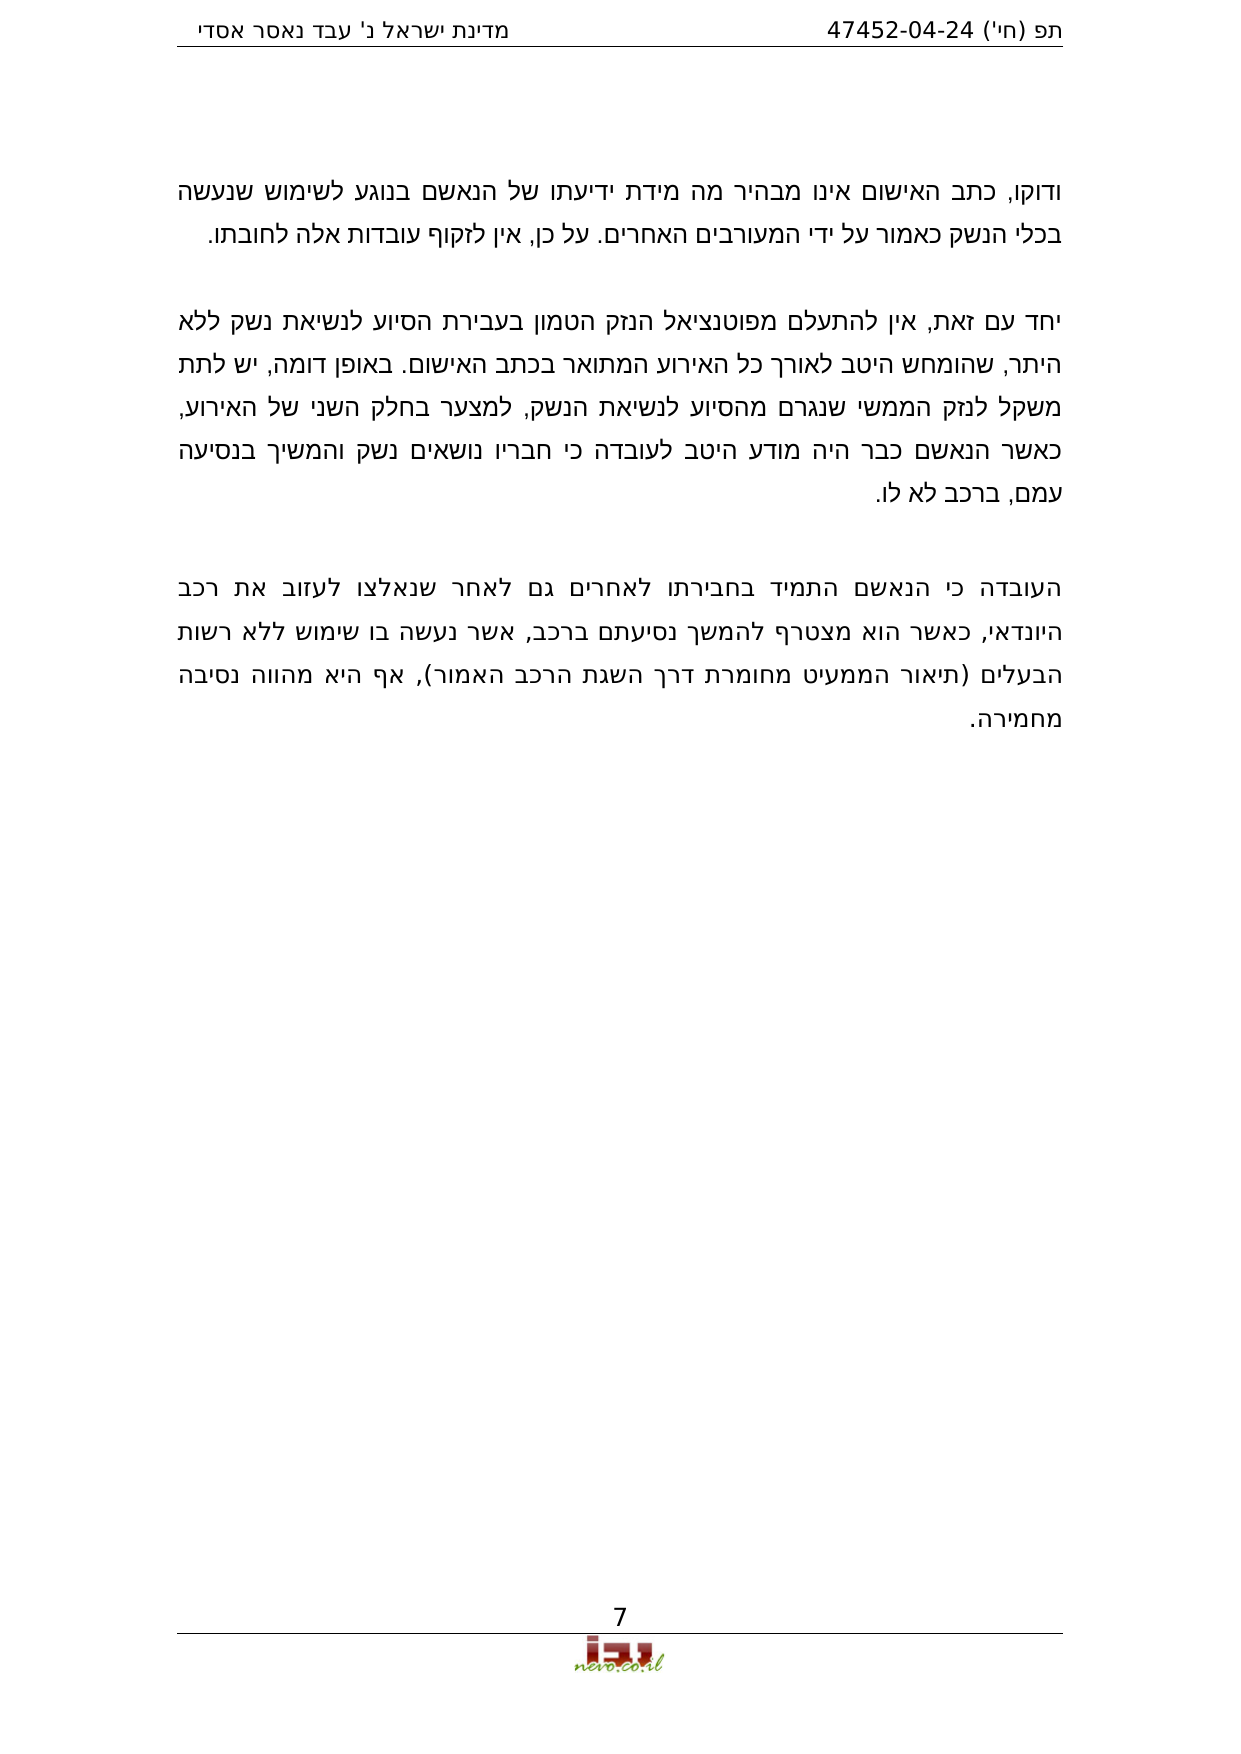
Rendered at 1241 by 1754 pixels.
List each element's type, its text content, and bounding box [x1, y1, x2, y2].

text העובדה כי הנאשם התמיד בחבירתו לאחרים גם לאחר שנאלצו לעזוב את רכב היונדאי, כאשר הוא מצטרף להמשך נסיעתם ברכב, אשר נעשה בו שימוש ללא רשות הבעלים (תיאור הממעיט מחומרת דרך השגת הרכב האמור), אף היא מהווה נסיבה מחמירה. [177, 573, 1063, 734]
text ודוקו, כתב האישום אינו מבהיר מה מידת ידיעתו של הנאשם בנוגע לשימוש שנעשה בכלי הנשק כאמור על ידי המעורבים האחרים. על כן, אין לזקוף עובדות אלה לחובתו. [177, 177, 1063, 249]
picture [574, 1635, 666, 1673]
text יחד עם זאת, אין להתעלם מפוטנציאל הנזק הטמון בעבירת הסיוע לנשיאת נשק ללא היתר, שהומחש היטב לאורך כל האירוע המתואר בכתב האישום. באופן דומה, יש לתת משקל לנזק הממשי שנגרם מהסיוע לנשיאת הנשק, למצער בחלק השני של האירוע, כאשר הנאשם כבר היה מודע היטב לעובדה כי חבריו נושאים נשק והמשיך בנסיעה עמם, ברכב לא לו. [177, 307, 1063, 508]
